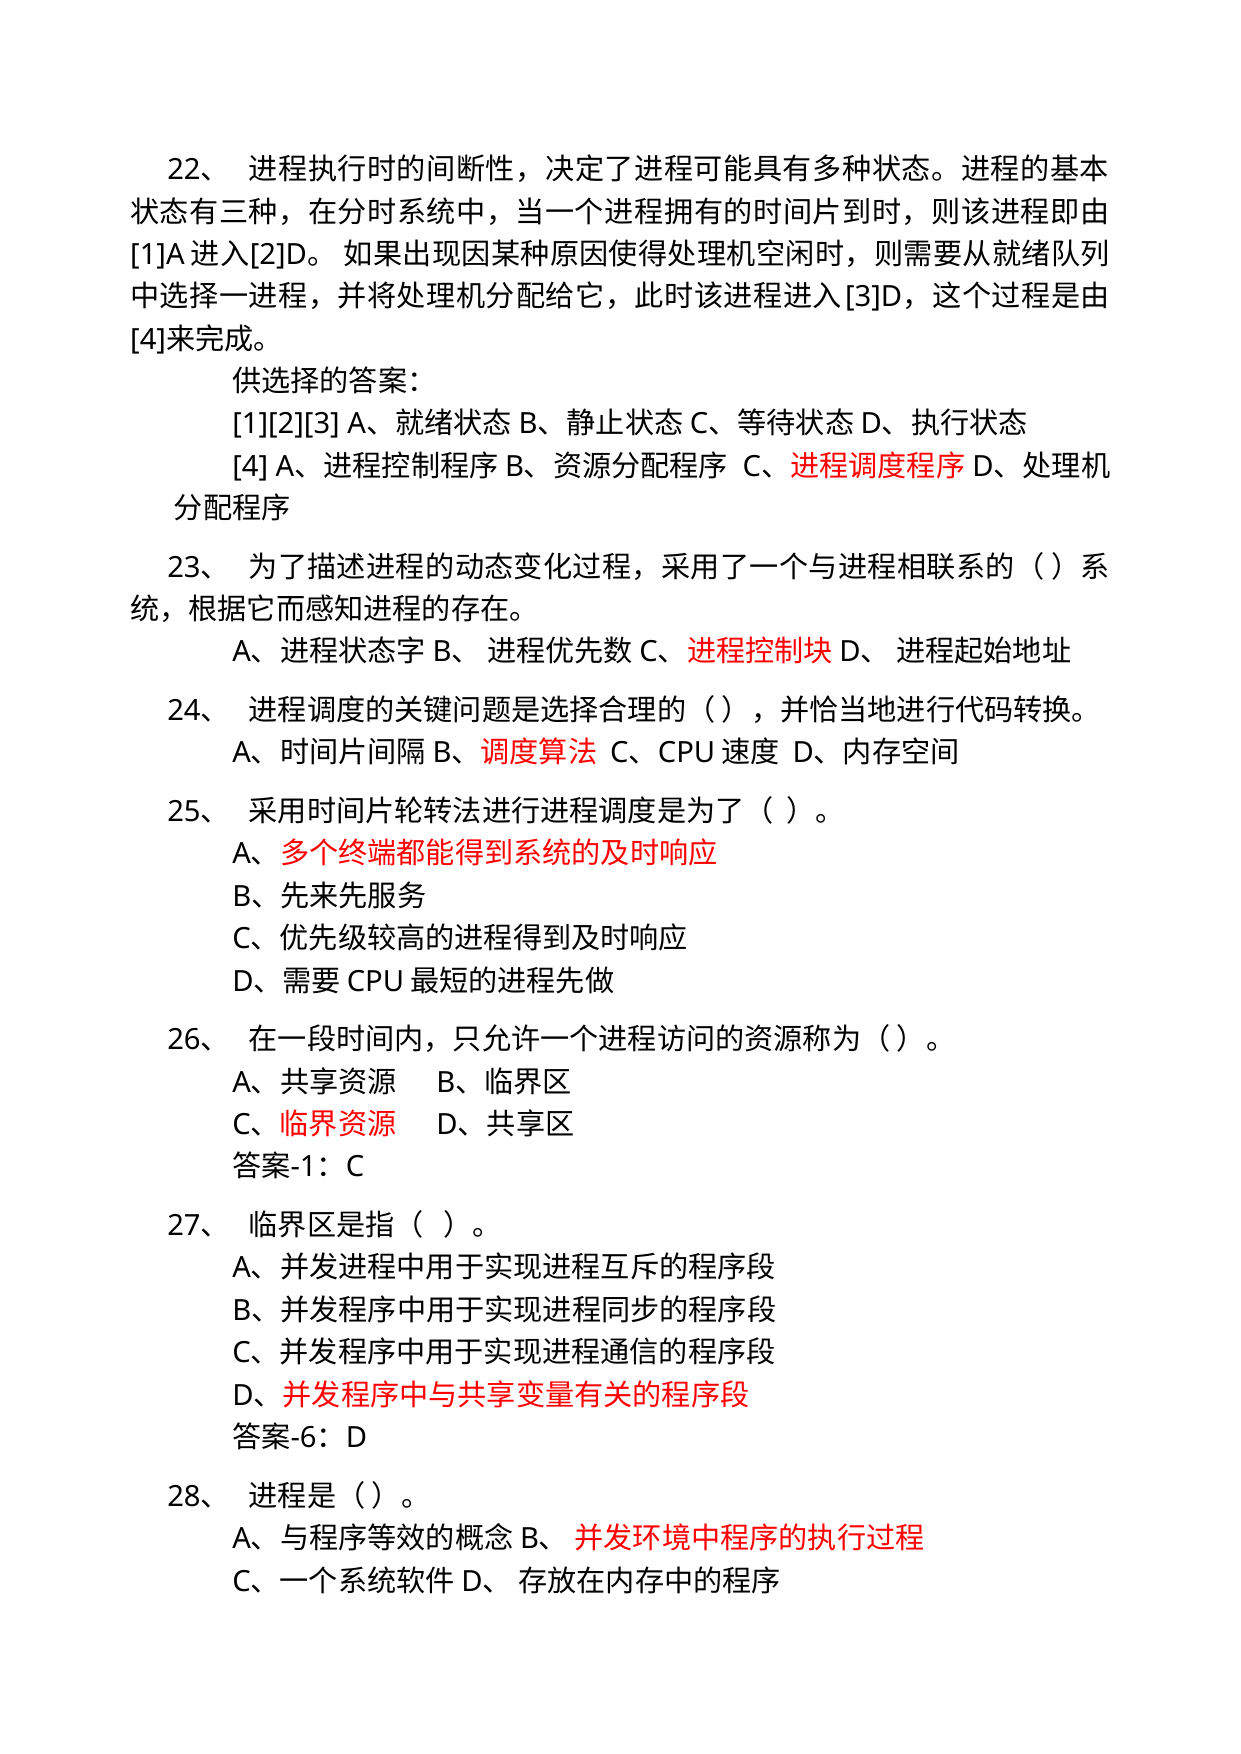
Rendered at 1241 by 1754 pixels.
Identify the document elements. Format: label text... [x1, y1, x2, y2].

text 答案-1：C [174, 1143, 1110, 1185]
list 在一段时间内，只允许一个进程访问的资源称为（ ）。 [130, 1016, 1110, 1058]
list 为了描述进程的动态变化过程，采用了一个与进程相联系的（ ）系统，根据它而感知进程的存在。 [130, 543, 1110, 628]
text [1][2][3] A、就绪状态 B、静止状态 C、等待状态 D、执行状态 [174, 400, 1110, 442]
text 答案-6：D [174, 1414, 1110, 1456]
text A、进程状态字 B、 进程优先数 C、进程控制块 D、 进程起始地址 [174, 628, 1110, 670]
list 进程是（ ）。 [130, 1472, 1110, 1515]
text D、并发程序中与共享变量有关的程序段 [174, 1371, 1110, 1414]
list 进程调度的关键问题是选择合理的（ ），并恰当地进行代码转换。 [130, 687, 1110, 729]
text 供选择的答案： [174, 358, 1110, 400]
text A、并发进程中用于实现进程互斥的程序段 [174, 1244, 1110, 1286]
list 临界区是指（ ）。 [130, 1202, 1110, 1244]
text D、需要CPU最短的进程先做 [174, 957, 1110, 999]
text C、一个系统软件 D、 存放在内存中的程序 [174, 1557, 1110, 1599]
text A、时间片间隔 B、调度算法 C、CPU速度 D、内存空间 [174, 729, 1110, 771]
text A、共享资源 B、临界区 [174, 1058, 1110, 1101]
text C、优先级较高的进程得到及时响应 [174, 915, 1110, 957]
text C、并发程序中用于实现进程通信的程序段 [174, 1329, 1110, 1371]
list 采用时间片轮转法进行进程调度是为了（ ）。 [130, 788, 1110, 830]
text A、与程序等效的概念 B、 并发环境中程序的执行过程 [174, 1515, 1110, 1557]
text [4] A、进程控制程序 B、资源分配程序 C、进程调度程序 D、处理机分配程序 [174, 442, 1110, 527]
list 进程执行时的间断性，决定了进程可能具有多种状态。进程的基本状态有三种，在分时系统中，当一个进程拥有的时间片到时，则该进程即由[1]A进入[2]D。 如果出现因某种原因使得处理机空闲时，则需要从就绪队列中选择一进程，并将处理机分配给它，此时该进程进入[3]D，这个过程是由[4]来完成。 [130, 146, 1110, 358]
text C、临界资源 D、共享区 [174, 1101, 1110, 1143]
text A、多个终端都能得到系统的及时响应 [174, 830, 1110, 872]
text B、并发程序中用于实现进程同步的程序段 [174, 1286, 1110, 1329]
text B、先来先服务 [174, 872, 1110, 915]
